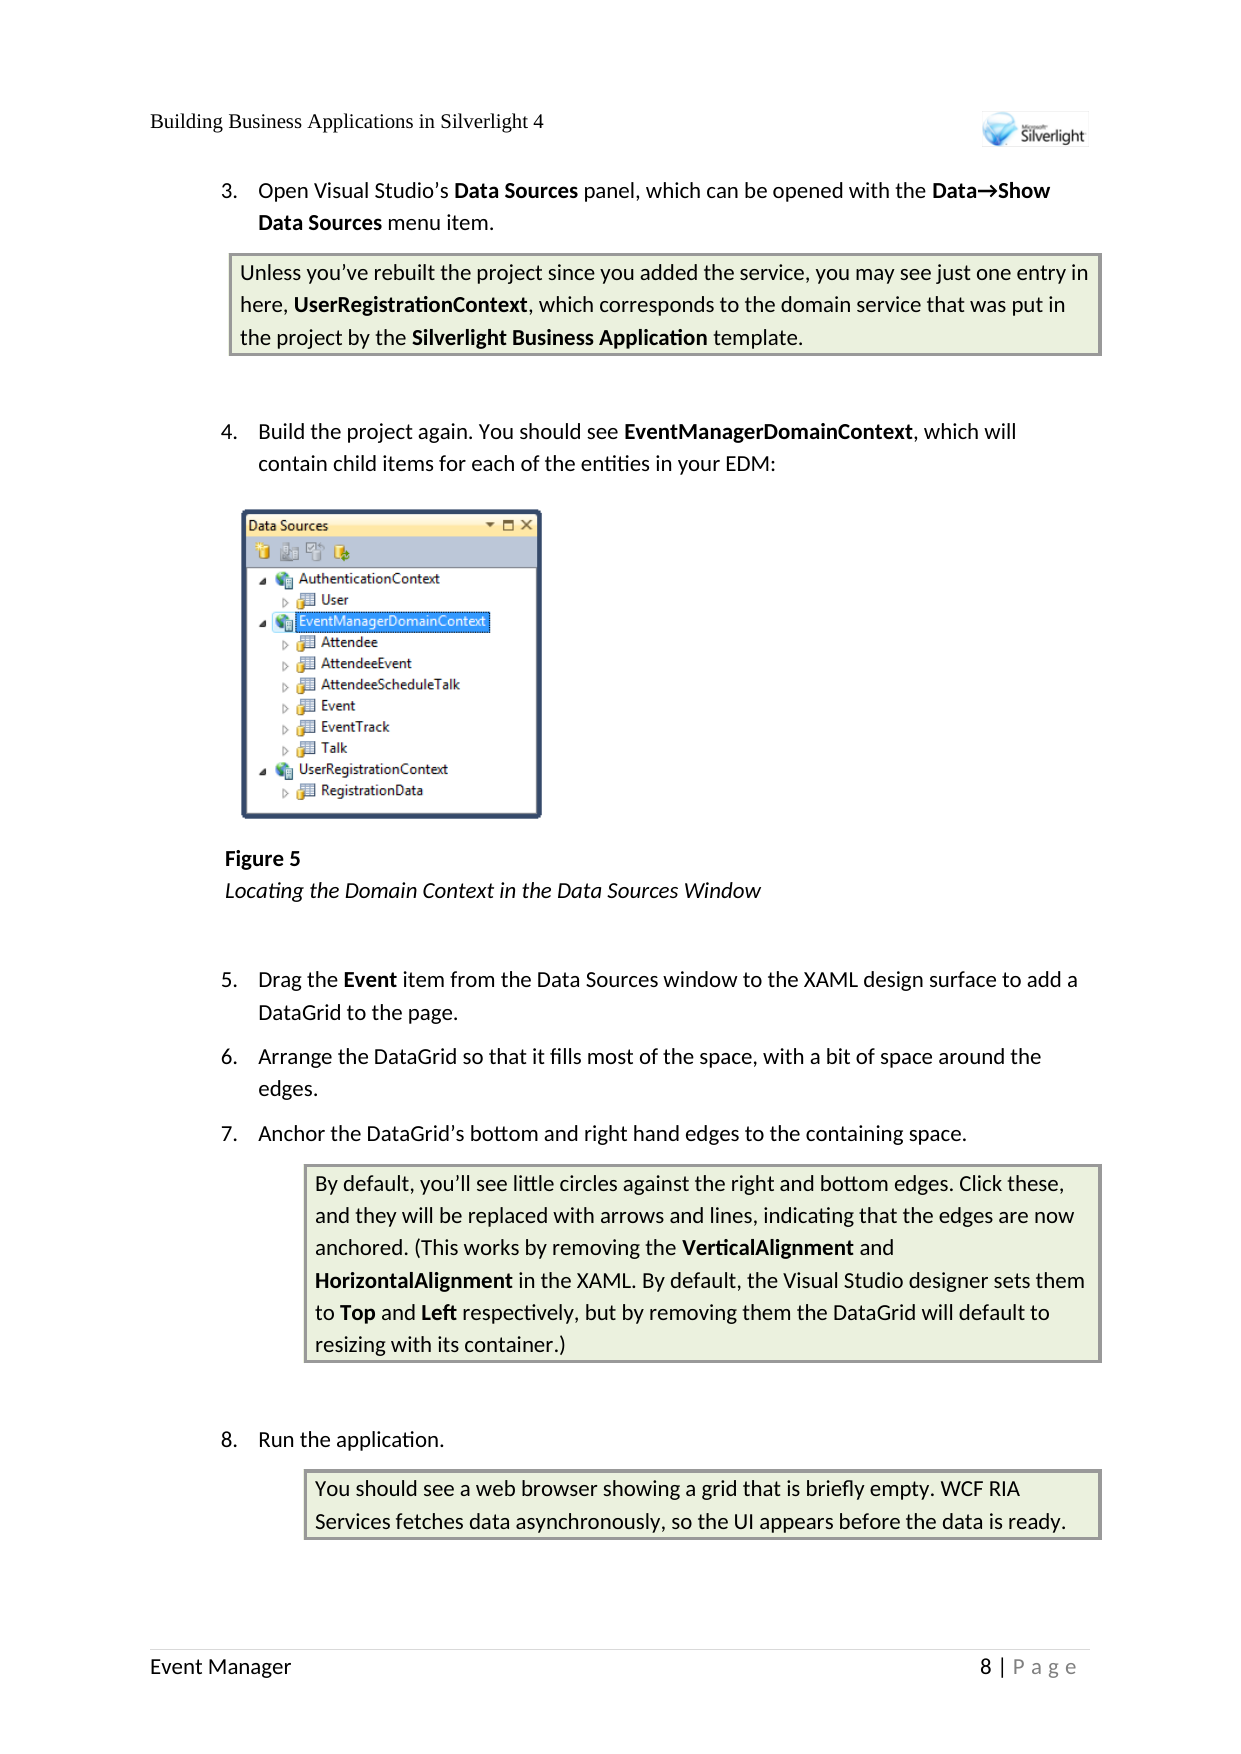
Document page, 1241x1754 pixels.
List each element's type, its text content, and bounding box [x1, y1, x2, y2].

list Run the application. [221, 1425, 1090, 1453]
picture [225, 494, 563, 840]
text By default, you’ll see little circles against the right and bottom edges. Click these, and they will be replaced with arrows and lines, indicating that the edges are now anchored. (This works by removing the VerticalAlignment and HorizontalAlignment in the XAML. By default, the Visual Studio designer sets them to Top and Left respectively, but by removing them the DataGrid will default to resizing with its container.) [307, 1167, 1098, 1360]
text Locating the Domain Context in the Data Sources Window [225, 876, 1090, 904]
list Anchor the DataGrid’s bottom and right hand edges to the containing space. [221, 1119, 1090, 1147]
list Open Visual Studio’s Data Sources panel, which can be opened with the Data→Show Data Sources menu item. [221, 176, 1090, 236]
picture [980, 109, 1091, 149]
text Figure 5 [225, 844, 1090, 872]
list Arrange the DataGrid so that it fills most of the space, with a bit of space around the edges. [221, 1042, 1090, 1103]
list Build the project again. You should see EventManagerDomainContext, which will contain child items for each of the entities in your EDM: [221, 417, 1090, 477]
text Unless you’ve rebuilt the project since you added the service, you may see just one entry in here, UserRegistrationContext, which corresponds to the domain service that was put in the project by the Silverlight Business Application template. [232, 256, 1098, 353]
list Drag the Event item from the Data Sources window to the XAML design surface to add a DataGrid to the page. [221, 966, 1090, 1026]
